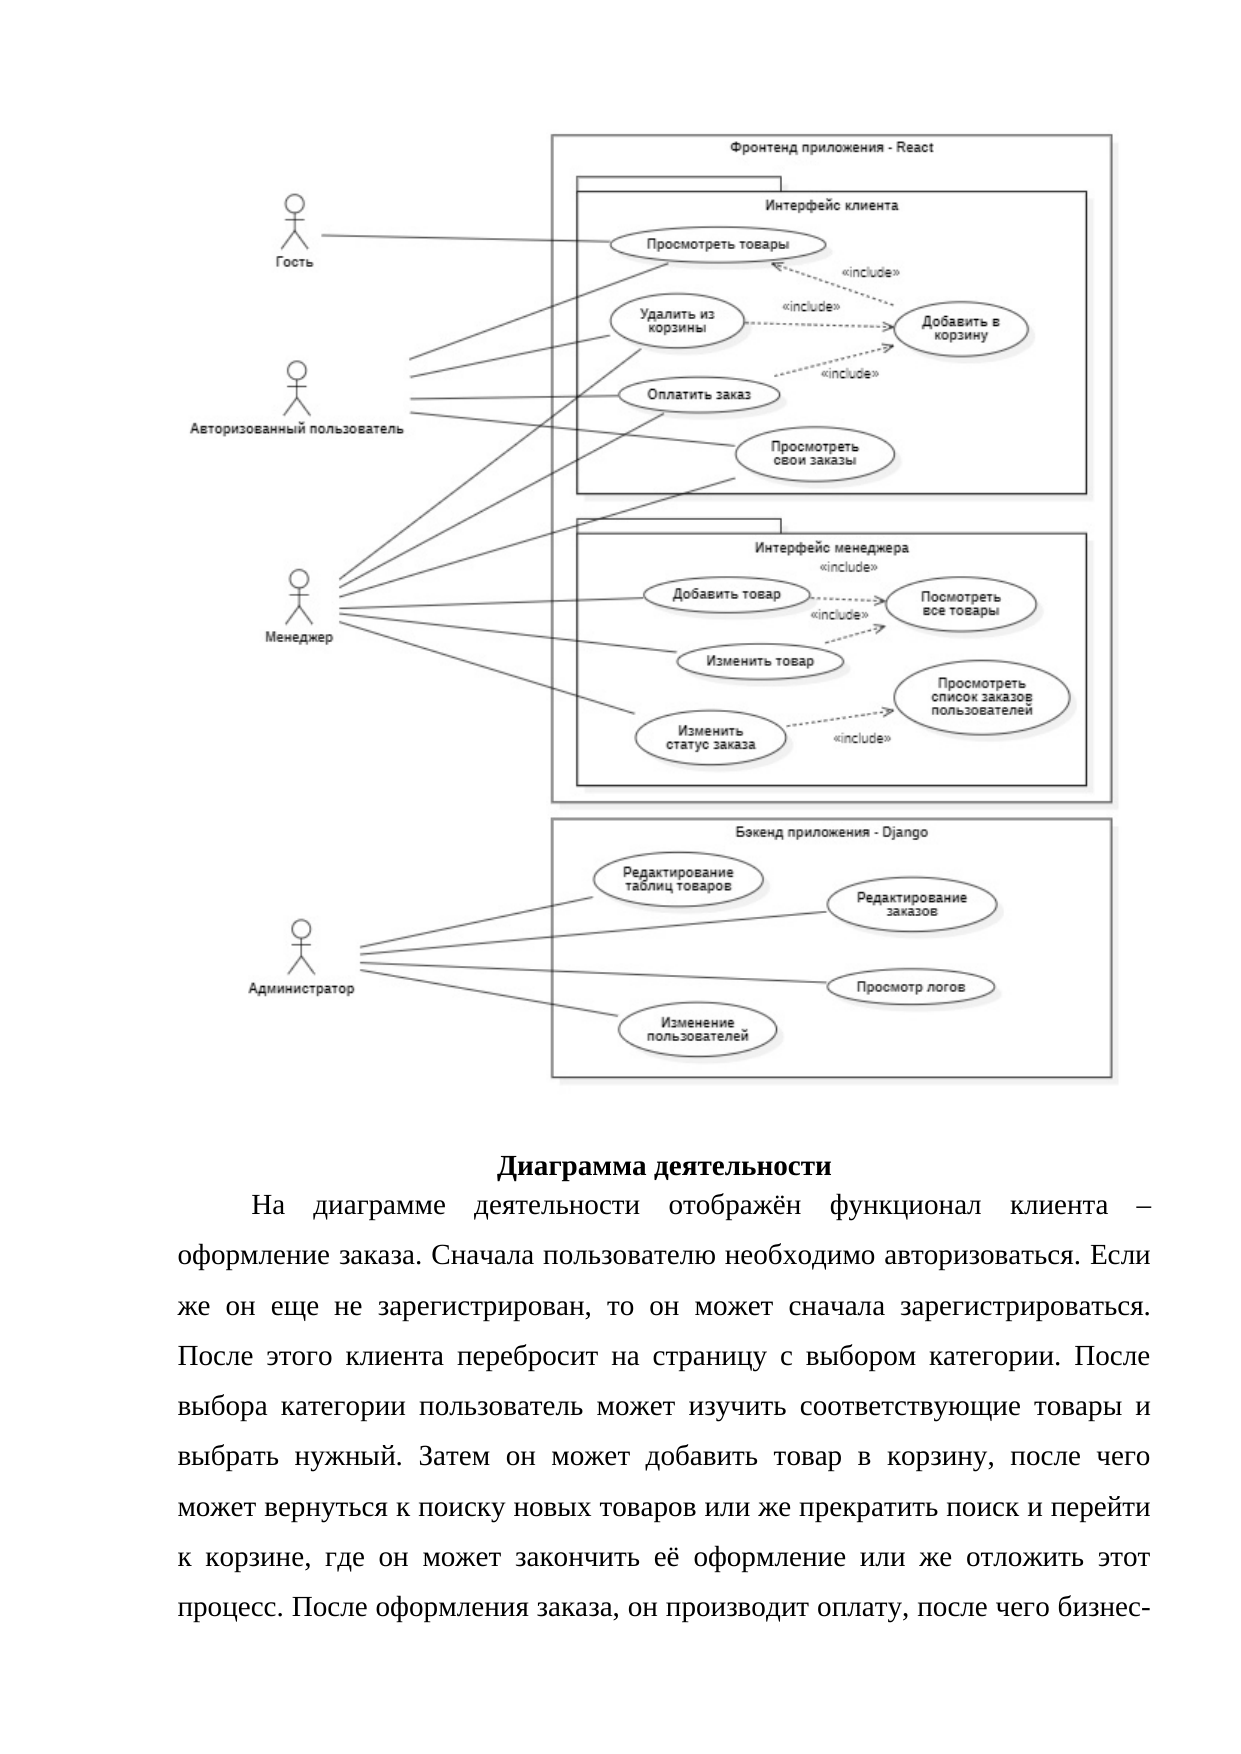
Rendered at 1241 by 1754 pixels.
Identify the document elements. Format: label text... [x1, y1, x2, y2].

picture [177, 118, 1153, 1111]
subtitle Диаграмма деятельности [177, 1148, 1152, 1182]
